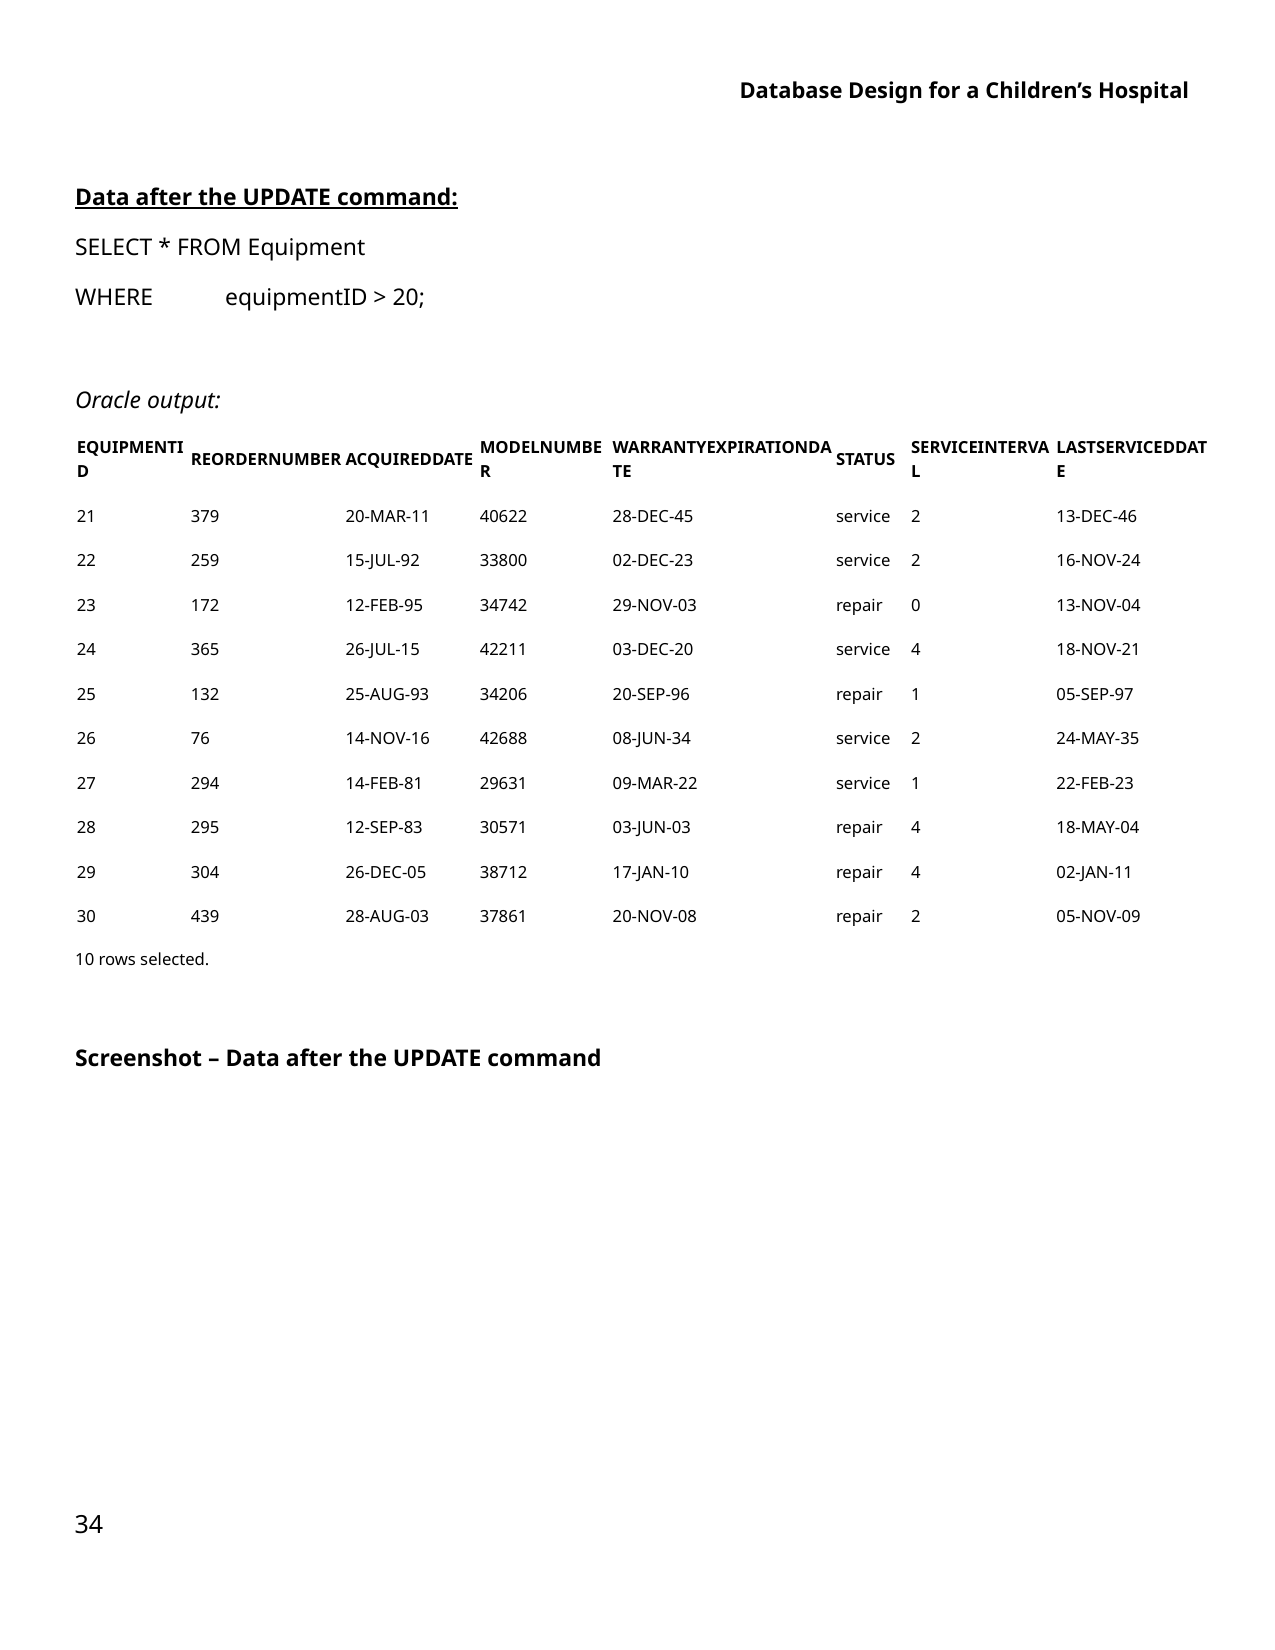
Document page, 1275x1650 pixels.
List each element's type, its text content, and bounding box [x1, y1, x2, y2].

text Oracle output: [75, 384, 1200, 415]
table_header ACQUIREDDATE [344, 434, 478, 503]
table_cell 30571 [478, 814, 611, 859]
table_cell 29-NOV-03 [611, 592, 834, 636]
text Screenshot – Data after the UPDATE command [75, 1042, 1200, 1073]
table_cell 0 [909, 592, 1054, 636]
text 10 rows selected. [75, 948, 1200, 971]
table_cell 17-JAN-10 [611, 859, 834, 903]
table_cell 1 [909, 681, 1054, 725]
text Data after the UPDATE command: [75, 181, 1200, 212]
table_cell repair [834, 903, 909, 948]
table_cell service [834, 548, 909, 592]
table_header STATUS [834, 434, 909, 503]
table_cell 18-MAY-04 [1055, 814, 1215, 859]
table_cell 16-NOV-24 [1055, 548, 1215, 592]
table_cell 12-FEB-95 [344, 592, 478, 636]
table_cell 29631 [478, 770, 611, 814]
table_header MODELNUMBER [478, 434, 611, 503]
table_cell 22 [75, 548, 189, 592]
table_cell 24 [75, 636, 189, 681]
table_cell 2 [909, 725, 1054, 770]
table_cell 132 [189, 681, 344, 725]
table_cell 4 [909, 636, 1054, 681]
table_header SERVICEINTERVAL [909, 434, 1054, 503]
table_cell 295 [189, 814, 344, 859]
table_cell 33800 [478, 548, 611, 592]
table_cell repair [834, 681, 909, 725]
table_cell 172 [189, 592, 344, 636]
table_cell 259 [189, 548, 344, 592]
text SELECT * FROM Equipment [75, 231, 1200, 262]
table_cell 14-NOV-16 [344, 725, 478, 770]
table_cell 26-DEC-05 [344, 859, 478, 903]
table_cell 02-DEC-23 [611, 548, 834, 592]
table_cell 379 [189, 503, 344, 547]
table_cell 05-SEP-97 [1055, 681, 1215, 725]
table_cell service [834, 503, 909, 547]
table_header REORDERNUMBER [189, 434, 344, 503]
table_cell 42211 [478, 636, 611, 681]
table_cell service [834, 725, 909, 770]
table_cell 38712 [478, 859, 611, 903]
table_cell 28-AUG-03 [344, 903, 478, 948]
table_cell 20-MAR-11 [344, 503, 478, 547]
table_cell 03-JUN-03 [611, 814, 834, 859]
table_cell 22-FEB-23 [1055, 770, 1215, 814]
table_cell 26 [75, 725, 189, 770]
table_cell 294 [189, 770, 344, 814]
table_cell service [834, 636, 909, 681]
table_cell 15-JUL-92 [344, 548, 478, 592]
table_cell 05-NOV-09 [1055, 903, 1215, 948]
table_cell 2 [909, 548, 1054, 592]
table_cell 09-MAR-22 [611, 770, 834, 814]
table_cell service [834, 770, 909, 814]
table_cell 20-NOV-08 [611, 903, 834, 948]
table_cell 304 [189, 859, 344, 903]
table_cell 28 [75, 814, 189, 859]
table_cell 26-JUL-15 [344, 636, 478, 681]
table_cell 37861 [478, 903, 611, 948]
table_cell 18-NOV-21 [1055, 636, 1215, 681]
table_cell 1 [909, 770, 1054, 814]
table_cell 42688 [478, 725, 611, 770]
table_cell 4 [909, 859, 1054, 903]
text WHERE equipmentID > 20; [75, 281, 1200, 312]
table_cell 24-MAY-35 [1055, 725, 1215, 770]
table_header EQUIPMENTID [75, 434, 189, 503]
table_cell 13-DEC-46 [1055, 503, 1215, 547]
table_cell 2 [909, 903, 1054, 948]
table_cell repair [834, 859, 909, 903]
table_cell 25 [75, 681, 189, 725]
table_cell 40622 [478, 503, 611, 547]
table_cell 34742 [478, 592, 611, 636]
table_header WARRANTYEXPIRATIONDATE [611, 434, 834, 503]
table_cell 365 [189, 636, 344, 681]
table_cell 12-SEP-83 [344, 814, 478, 859]
table_cell 14-FEB-81 [344, 770, 478, 814]
table_cell repair [834, 592, 909, 636]
table_cell 27 [75, 770, 189, 814]
table_cell 4 [909, 814, 1054, 859]
table_cell 25-AUG-93 [344, 681, 478, 725]
table_cell 28-DEC-45 [611, 503, 834, 547]
table_cell 13-NOV-04 [1055, 592, 1215, 636]
table_cell 2 [909, 503, 1054, 547]
table_cell 76 [189, 725, 344, 770]
table_cell 30 [75, 903, 189, 948]
table_cell 439 [189, 903, 344, 948]
table_cell 02-JAN-11 [1055, 859, 1215, 903]
table_header LASTSERVICEDDATE [1055, 434, 1215, 503]
table_cell 08-JUN-34 [611, 725, 834, 770]
table_cell 20-SEP-96 [611, 681, 834, 725]
table_cell 29 [75, 859, 189, 903]
table_cell 34206 [478, 681, 611, 725]
table_cell 23 [75, 592, 189, 636]
table_cell repair [834, 814, 909, 859]
table_cell 03-DEC-20 [611, 636, 834, 681]
table_cell 21 [75, 503, 189, 547]
